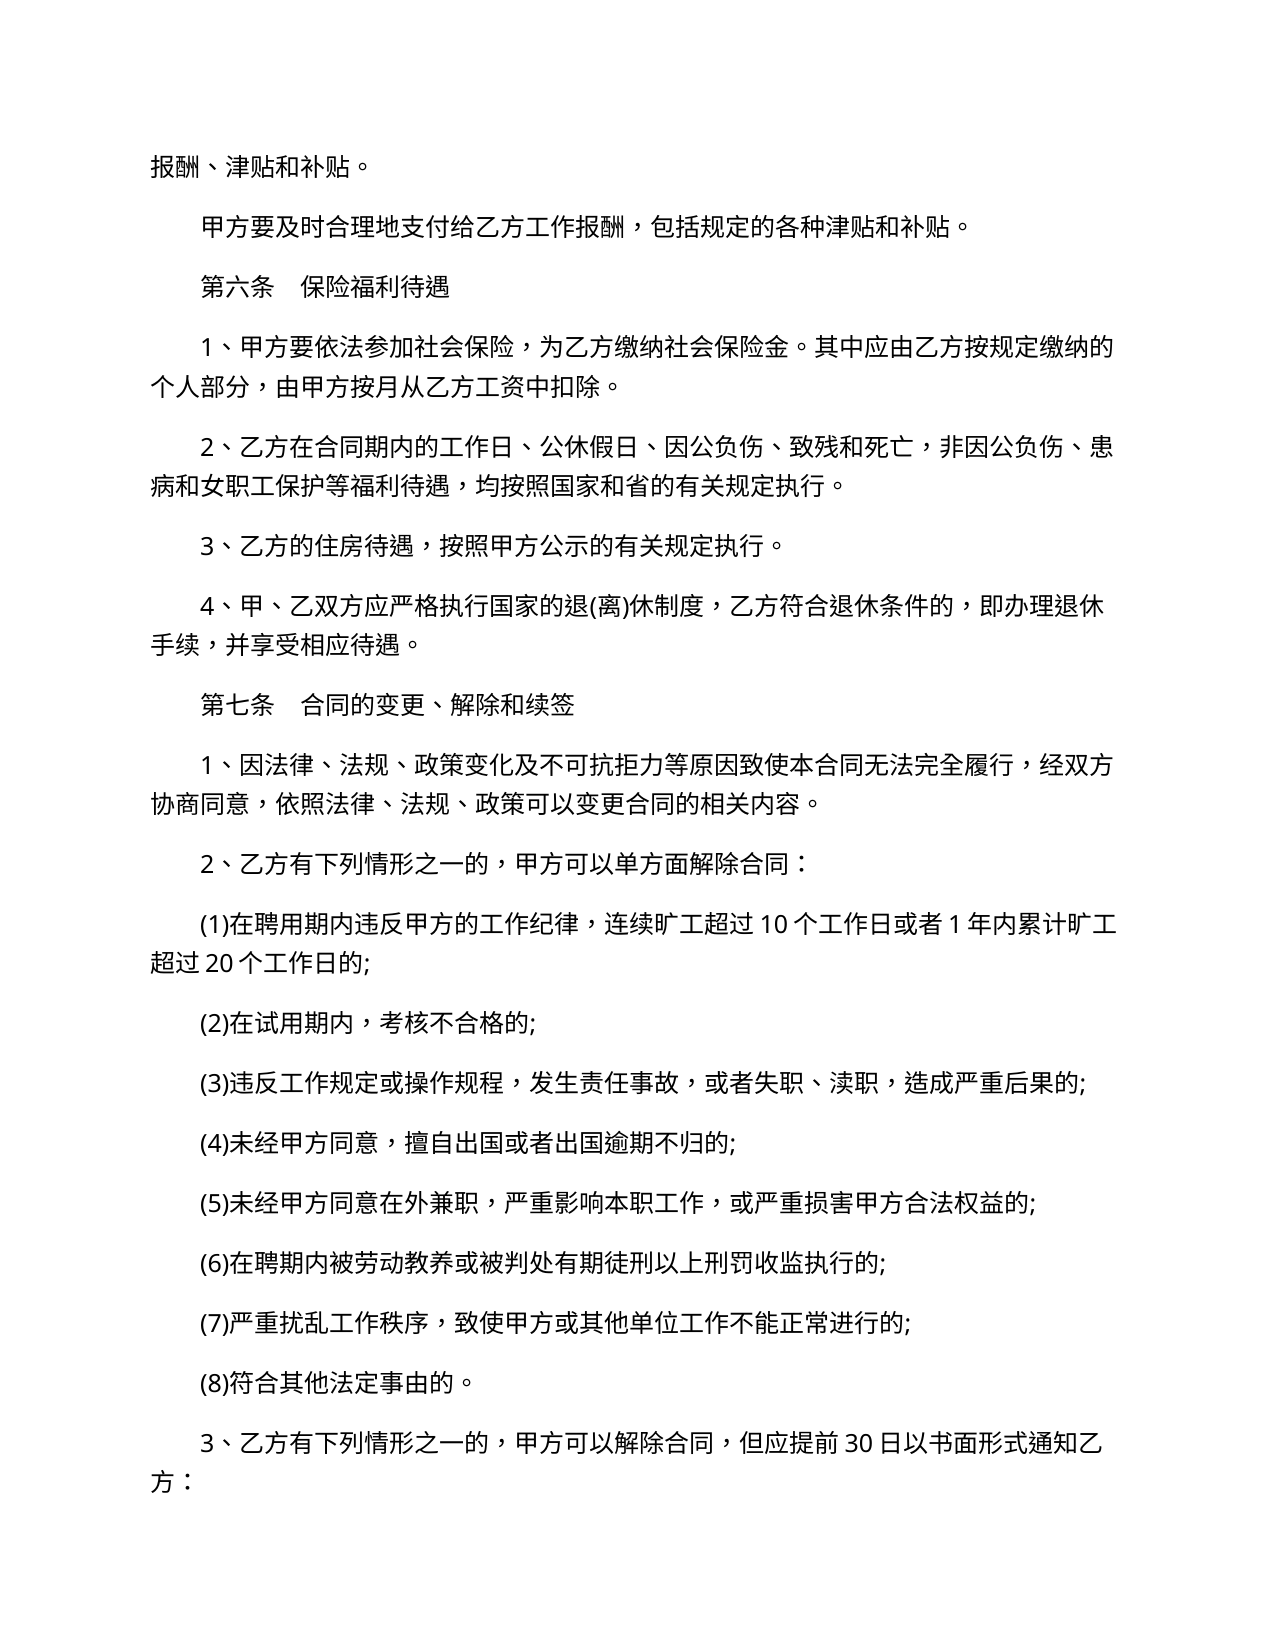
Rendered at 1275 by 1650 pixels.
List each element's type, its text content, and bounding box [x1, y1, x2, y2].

text (5)未经甲方同意在外兼职，严重影响本职工作，或严重损害甲方合法权益的; [150, 1186, 1125, 1220]
text 3、乙方的住房待遇，按照甲方公示的有关规定执行。 [150, 528, 1125, 562]
text 1、因法律、法规、政策变化及不可抗拒力等原因致使本合同无法完全履行，经双方协商同意，依照法律、法规、政策可以变更合同的相关内容。 [150, 747, 1125, 821]
text (4)未经甲方同意，擅自出国或者出国逾期不归的; [150, 1126, 1125, 1160]
text 第六条 保险福利待遇 [150, 270, 1125, 304]
text (6)在聘期内被劳动教养或被判处有期徒刑以上刑罚收监执行的; [150, 1246, 1125, 1280]
text 甲方要及时合理地支付给乙方工作报酬，包括规定的各种津贴和补贴。 [150, 210, 1125, 244]
text (3)违反工作规定或操作规程，发生责任事故，或者失职、渎职，造成严重后果的; [150, 1066, 1125, 1100]
text 2、乙方在合同期内的工作日、公休假日、因公负伤、致残和死亡，非因公负伤、患病和女职工保护等福利待遇，均按照国家和省的有关规定执行。 [150, 429, 1125, 502]
text (8)符合其他法定事由的。 [150, 1366, 1125, 1400]
text 3、乙方有下列情形之一的，甲方可以解除合同，但应提前30日以书面形式通知乙方： [150, 1426, 1125, 1499]
text (1)在聘用期内违反甲方的工作纪律，连续旷工超过10个工作日或者1年内累计旷工超过20个工作日的; [150, 907, 1125, 980]
text 1、甲方要依法参加社会保险，为乙方缴纳社会保险金。其中应由乙方按规定缴纳的个人部分，由甲方按月从乙方工资中扣除。 [150, 330, 1125, 403]
text 4、甲、乙双方应严格执行国家的退(离)休制度，乙方符合退休条件的，即办理退休手续，并享受相应待遇。 [150, 588, 1125, 662]
text 第七条 合同的变更、解除和续签 [150, 687, 1125, 722]
text (7)严重扰乱工作秩序，致使甲方或其他单位工作不能正常进行的; [150, 1306, 1125, 1340]
text (2)在试用期内，考核不合格的; [150, 1006, 1125, 1040]
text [150, 150, 1125, 184]
text 2、乙方有下列情形之一的，甲方可以单方面解除合同： [150, 847, 1125, 881]
